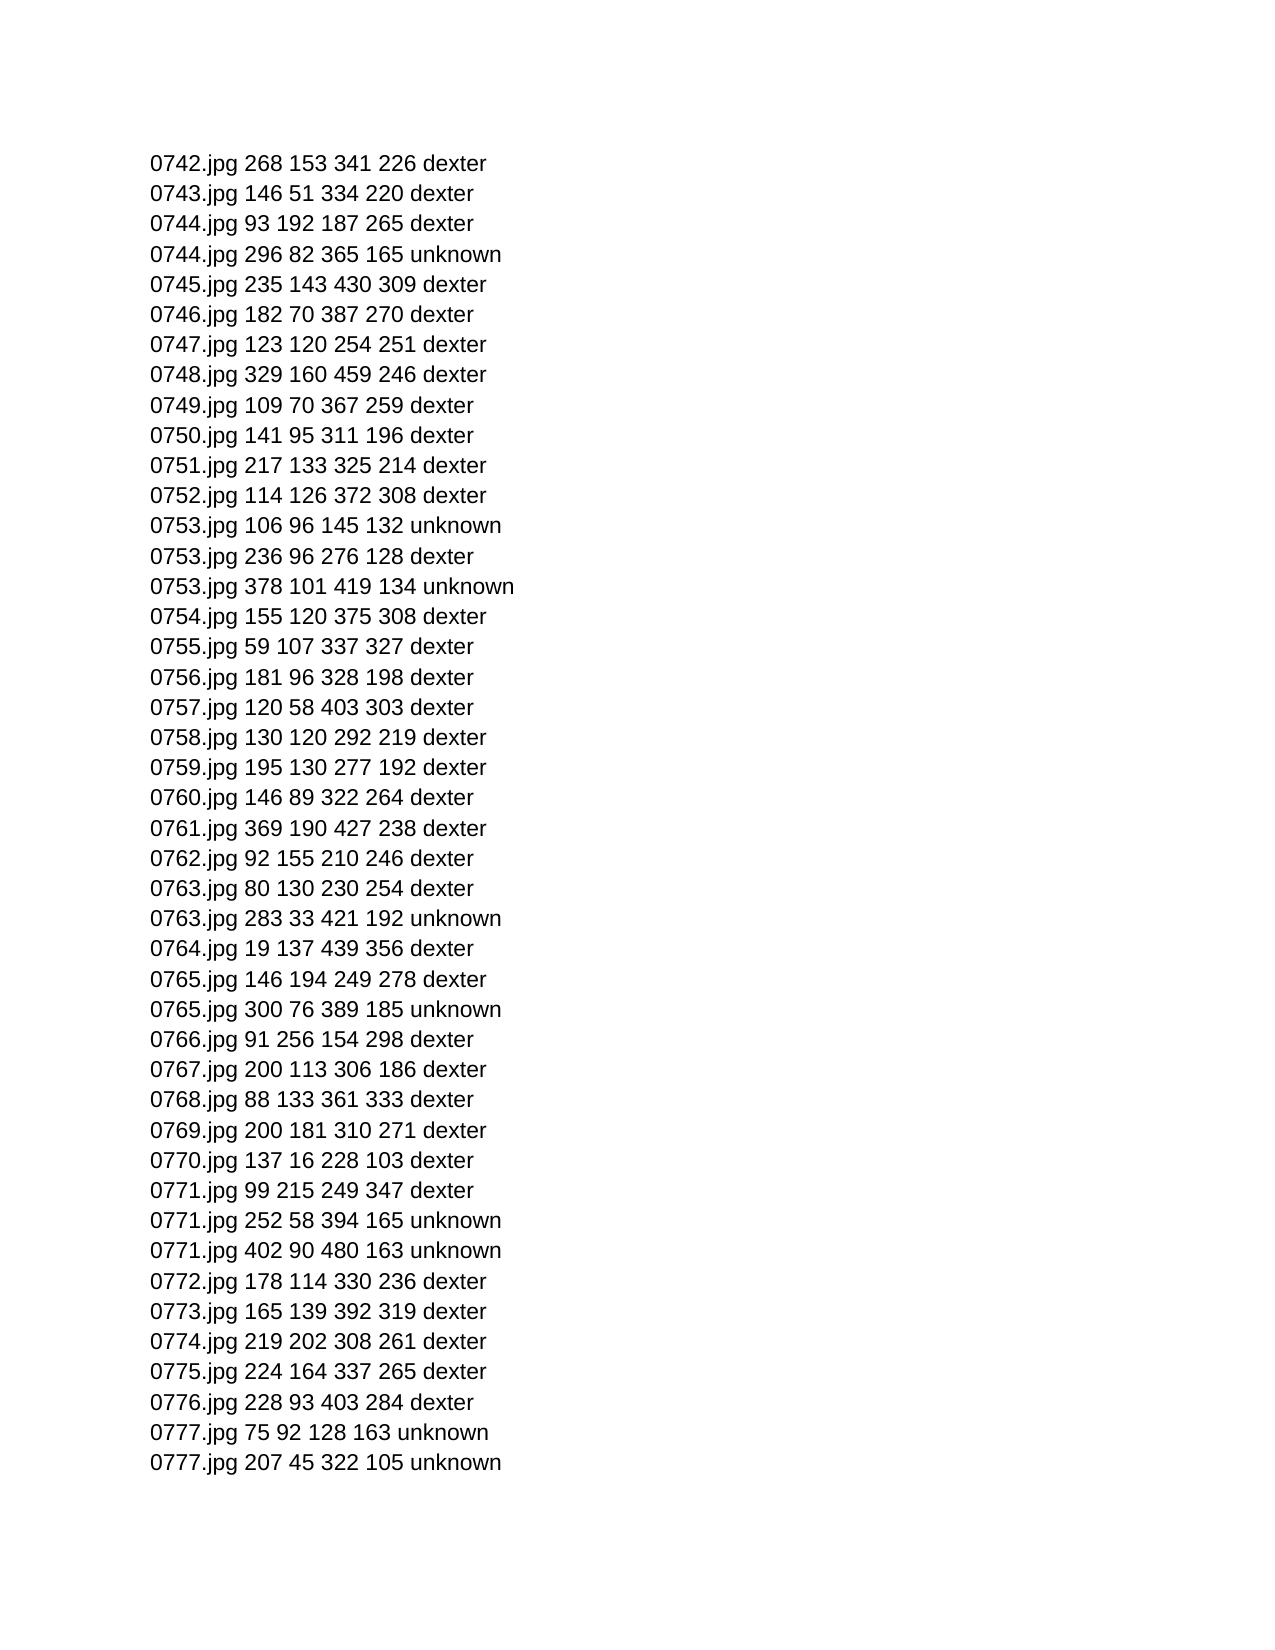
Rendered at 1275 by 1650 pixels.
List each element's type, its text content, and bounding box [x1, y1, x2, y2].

text 0753.jpg 236 96 276 128 dexter [150, 543, 1125, 569]
text 0764.jpg 19 137 439 356 dexter [150, 935, 1125, 962]
text 0765.jpg 300 76 389 185 unknown [150, 996, 1125, 1022]
text 0753.jpg 378 101 419 134 unknown [150, 573, 1125, 599]
text 0762.jpg 92 155 210 246 dexter [150, 845, 1125, 871]
text 0751.jpg 217 133 325 214 dexter [150, 452, 1125, 478]
text 0759.jpg 195 130 277 192 dexter [150, 754, 1125, 781]
text 0766.jpg 91 256 154 298 dexter [150, 1026, 1125, 1052]
text 0754.jpg 155 120 375 308 dexter [150, 603, 1125, 629]
text 0771.jpg 402 90 480 163 unknown [150, 1237, 1125, 1264]
text 0745.jpg 235 143 430 309 dexter [150, 271, 1125, 297]
text 0763.jpg 283 33 421 192 unknown [150, 905, 1125, 932]
text 0774.jpg 219 202 308 261 dexter [150, 1328, 1125, 1354]
text 0743.jpg 146 51 334 220 dexter [150, 180, 1125, 207]
text 0760.jpg 146 89 322 264 dexter [150, 784, 1125, 811]
text 0747.jpg 123 120 254 251 dexter [150, 331, 1125, 358]
text 0776.jpg 228 93 403 284 dexter [150, 1388, 1125, 1415]
text 0768.jpg 88 133 361 333 dexter [150, 1086, 1125, 1113]
text 0773.jpg 165 139 392 319 dexter [150, 1298, 1125, 1324]
text 0775.jpg 224 164 337 265 dexter [150, 1358, 1125, 1385]
text 0744.jpg 93 192 187 265 dexter [150, 210, 1125, 237]
text 0777.jpg 75 92 128 163 unknown [150, 1419, 1125, 1445]
text 0771.jpg 99 215 249 347 dexter [150, 1177, 1125, 1203]
text 0761.jpg 369 190 427 238 dexter [150, 814, 1125, 841]
text 0755.jpg 59 107 337 327 dexter [150, 633, 1125, 660]
text 0765.jpg 146 194 249 278 dexter [150, 966, 1125, 992]
text 0748.jpg 329 160 459 246 dexter [150, 361, 1125, 388]
text 0742.jpg 268 153 341 226 dexter [150, 150, 1125, 176]
text 0757.jpg 120 58 403 303 dexter [150, 694, 1125, 720]
text 0771.jpg 252 58 394 165 unknown [150, 1207, 1125, 1234]
text 0772.jpg 178 114 330 236 dexter [150, 1268, 1125, 1294]
text 0746.jpg 182 70 387 270 dexter [150, 301, 1125, 327]
text 0770.jpg 137 16 228 103 dexter [150, 1147, 1125, 1173]
text 0749.jpg 109 70 367 259 dexter [150, 392, 1125, 418]
text 0744.jpg 296 82 365 165 unknown [150, 241, 1125, 267]
text 0763.jpg 80 130 230 254 dexter [150, 875, 1125, 901]
text 0777.jpg 207 45 322 105 unknown [150, 1449, 1125, 1475]
text 0750.jpg 141 95 311 196 dexter [150, 422, 1125, 448]
text 0756.jpg 181 96 328 198 dexter [150, 663, 1125, 690]
text 0767.jpg 200 113 306 186 dexter [150, 1056, 1125, 1083]
text 0769.jpg 200 181 310 271 dexter [150, 1117, 1125, 1143]
text 0752.jpg 114 126 372 308 dexter [150, 482, 1125, 509]
text 0753.jpg 106 96 145 132 unknown [150, 512, 1125, 539]
text 0758.jpg 130 120 292 219 dexter [150, 724, 1125, 750]
